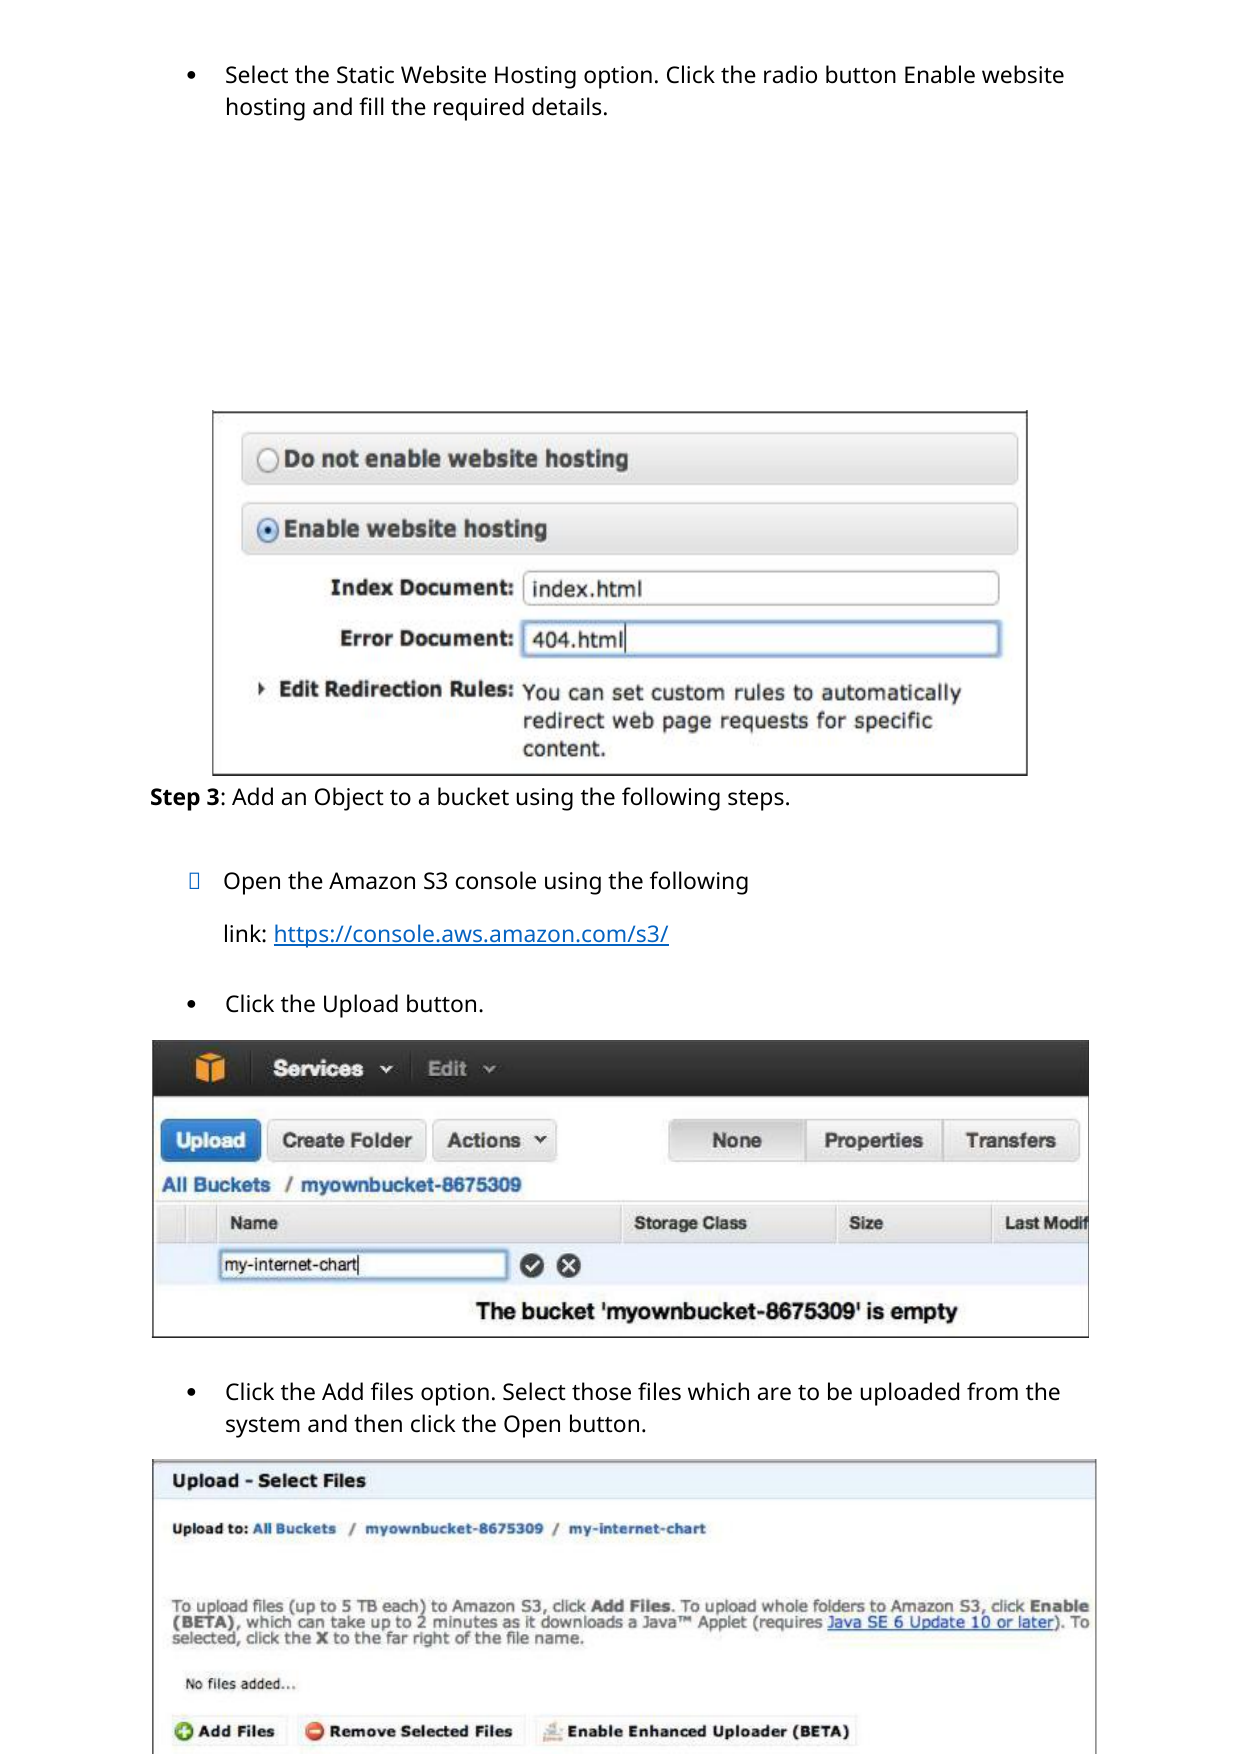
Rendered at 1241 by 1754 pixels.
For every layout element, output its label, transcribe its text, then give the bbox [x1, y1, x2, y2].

picture [151, 1040, 1089, 1338]
list Open the Amazon S3 console using the following link: https://console.aws.amazon.com/s3/ [187, 865, 792, 949]
picture [212, 410, 1028, 776]
list Select the Static Website Hosting option. Click the radio button Enable website hosting and fill the required details. [187, 59, 1089, 123]
text Step 3: Add an Object to a bucket using the following steps. [150, 781, 1090, 812]
list Click the Upload button. [187, 988, 1090, 1019]
picture [151, 1459, 1097, 1754]
list Click the Add files option. Select those files which are to be uploaded from the system and then click the Open button. [187, 1375, 1089, 1439]
